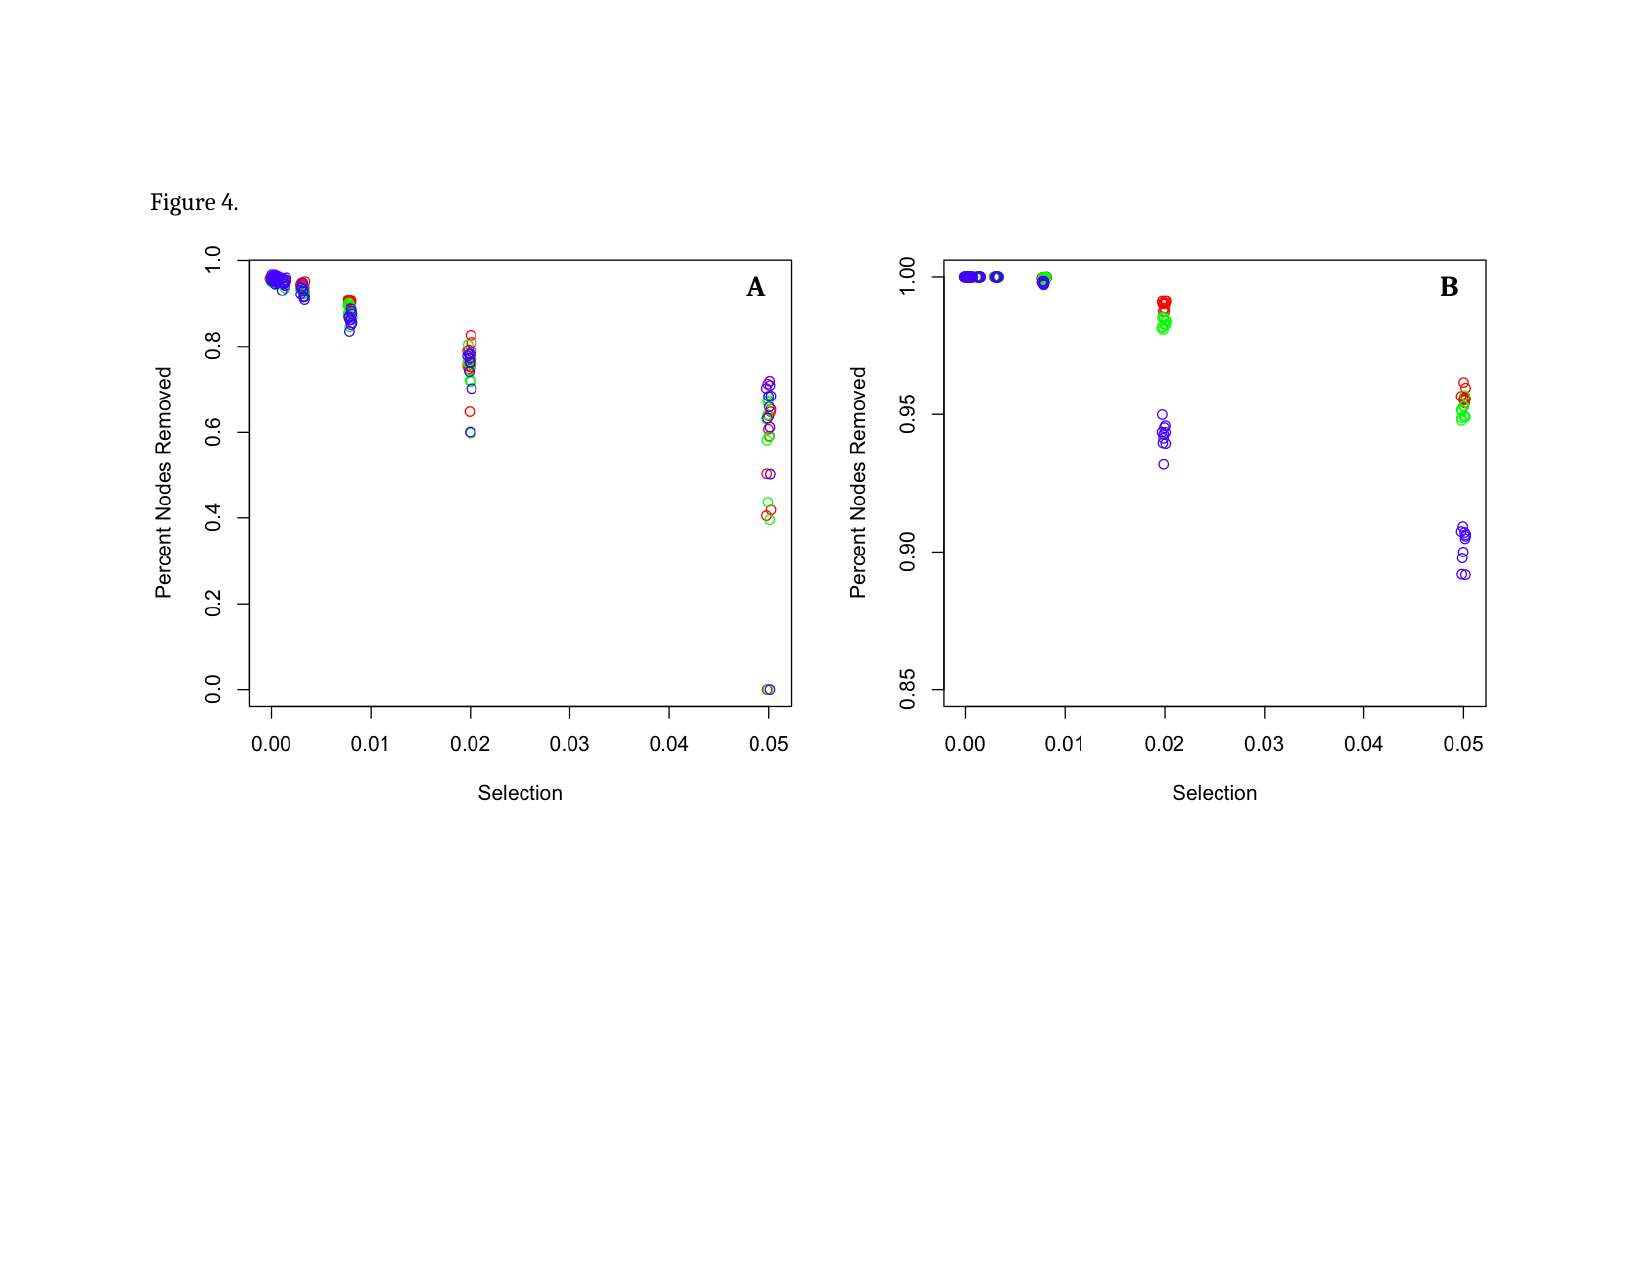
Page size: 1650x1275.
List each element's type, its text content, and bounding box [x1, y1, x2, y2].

text Figure 4. [150, 187, 1500, 216]
picture [150, 245, 1499, 816]
